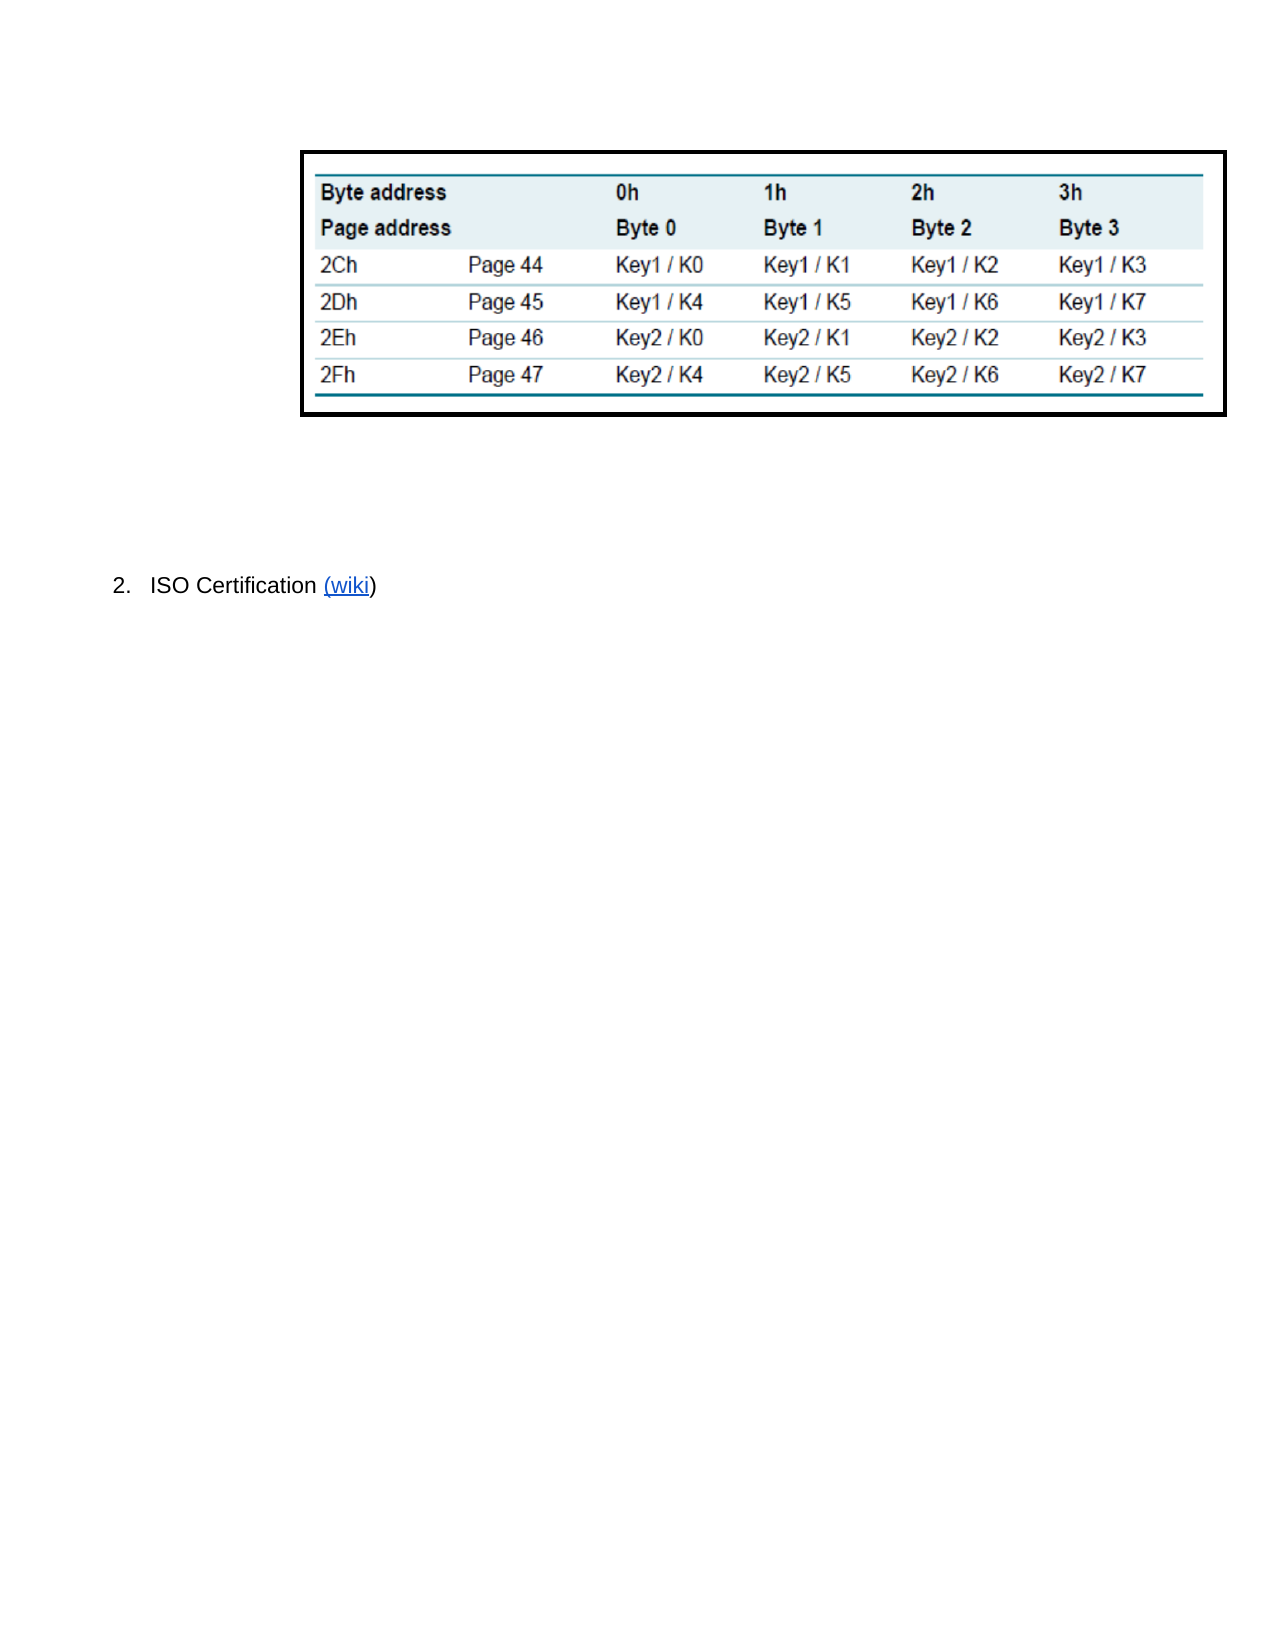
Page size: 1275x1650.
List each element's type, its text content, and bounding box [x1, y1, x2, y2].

picture [304, 154, 1223, 412]
list ISO Certification (wiki) [112, 572, 1200, 598]
